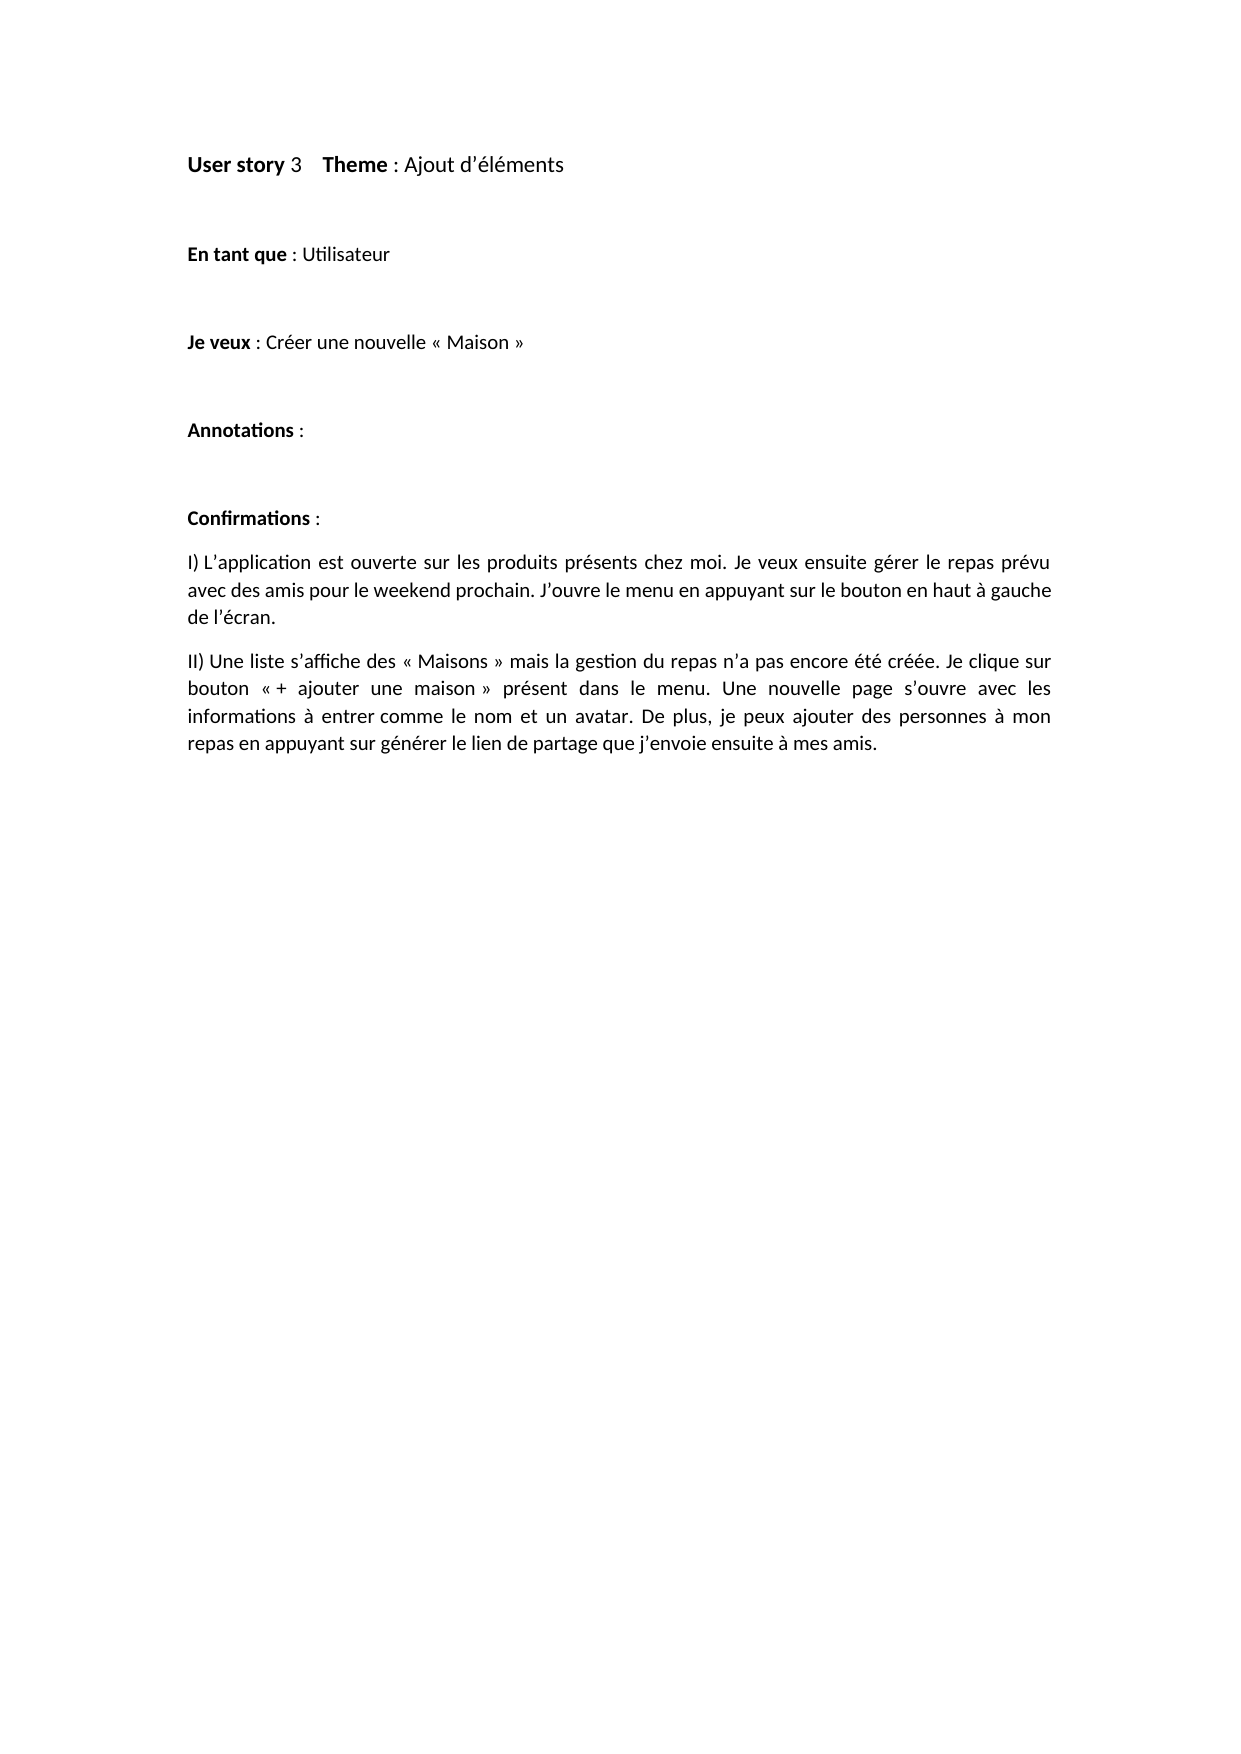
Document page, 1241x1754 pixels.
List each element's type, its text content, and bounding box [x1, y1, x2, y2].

list L’application est ouverte sur les produits présents chez moi. Je veux ensuite gérer le repas prévu avec des amis pour le weekend prochain. J’ouvre le menu en appuyant sur le bouton en haut à gauche de l’écran. [187, 549, 1053, 629]
list Une liste s’affiche des « Maisons » mais la gestion du repas n’a pas encore été créée. Je clique sur bouton « + ajouter une maison » présent dans le menu. Une nouvelle page s’ouvre avec les informations à entrer comme le nom et un avatar. De plus, je peux ajouter des personnes à mon repas en appuyant sur générer le lien de partage que j’envoie ensuite à mes amis. [187, 648, 1053, 756]
text En tant que : Utilisateur [187, 241, 1053, 266]
text User story 3 Theme : Ajout d’éléments [187, 150, 1053, 178]
text Confirmations : [187, 505, 1053, 531]
text Je veux : Créer une nouvelle « Maison » [187, 329, 1053, 354]
text Annotations : [187, 417, 1053, 443]
